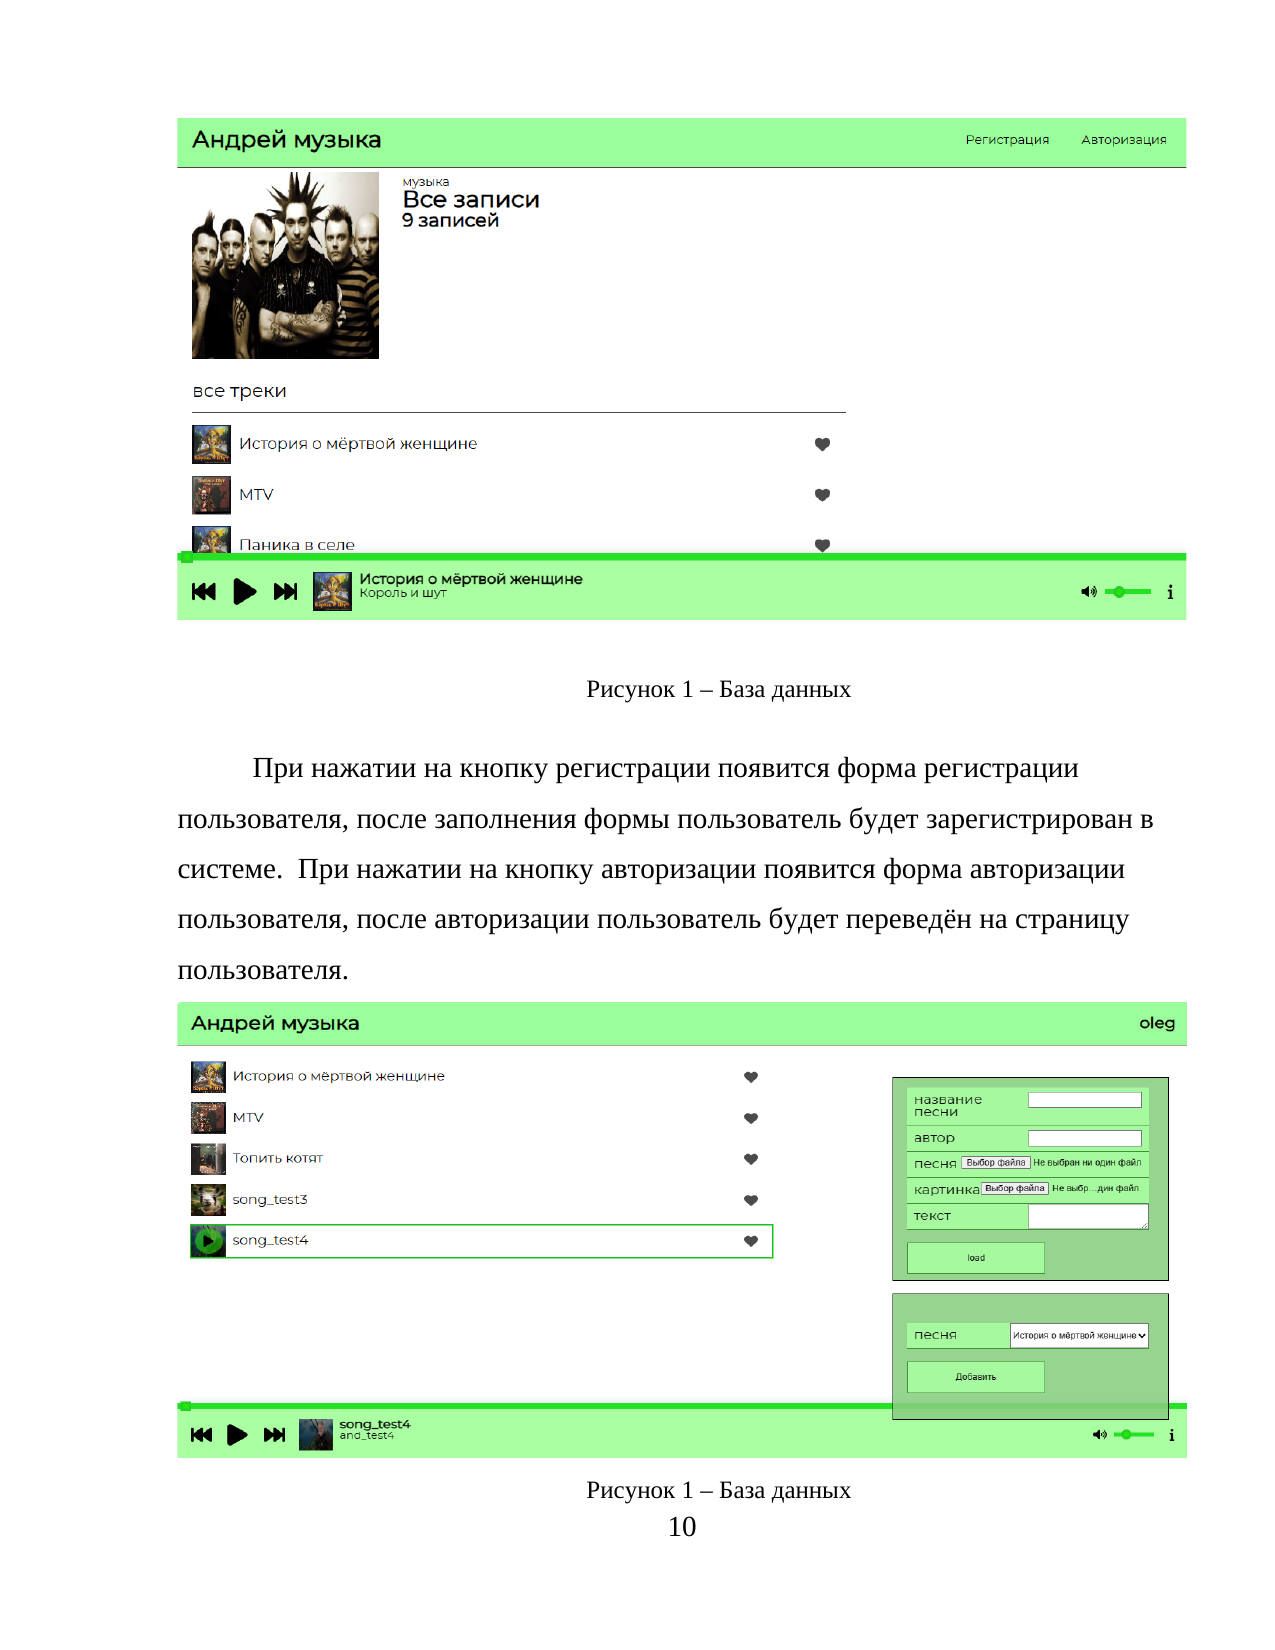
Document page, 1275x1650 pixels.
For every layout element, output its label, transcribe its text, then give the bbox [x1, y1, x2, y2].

picture [177, 118, 1187, 620]
text Рисунок 1 – База данных [177, 1475, 1186, 1503]
text Рисунок 1 – База данных [177, 674, 1186, 703]
picture [177, 1002, 1187, 1458]
text При нажатии на кнопку регистрации появится форма регистрации пользователя, после заполнения формы пользователь будет зарегистрирован в системе. При нажатии на кнопку авторизации появится форма авторизации пользователя, после авторизации пользователь будет переведён на страницу пользователя. [177, 751, 1186, 985]
